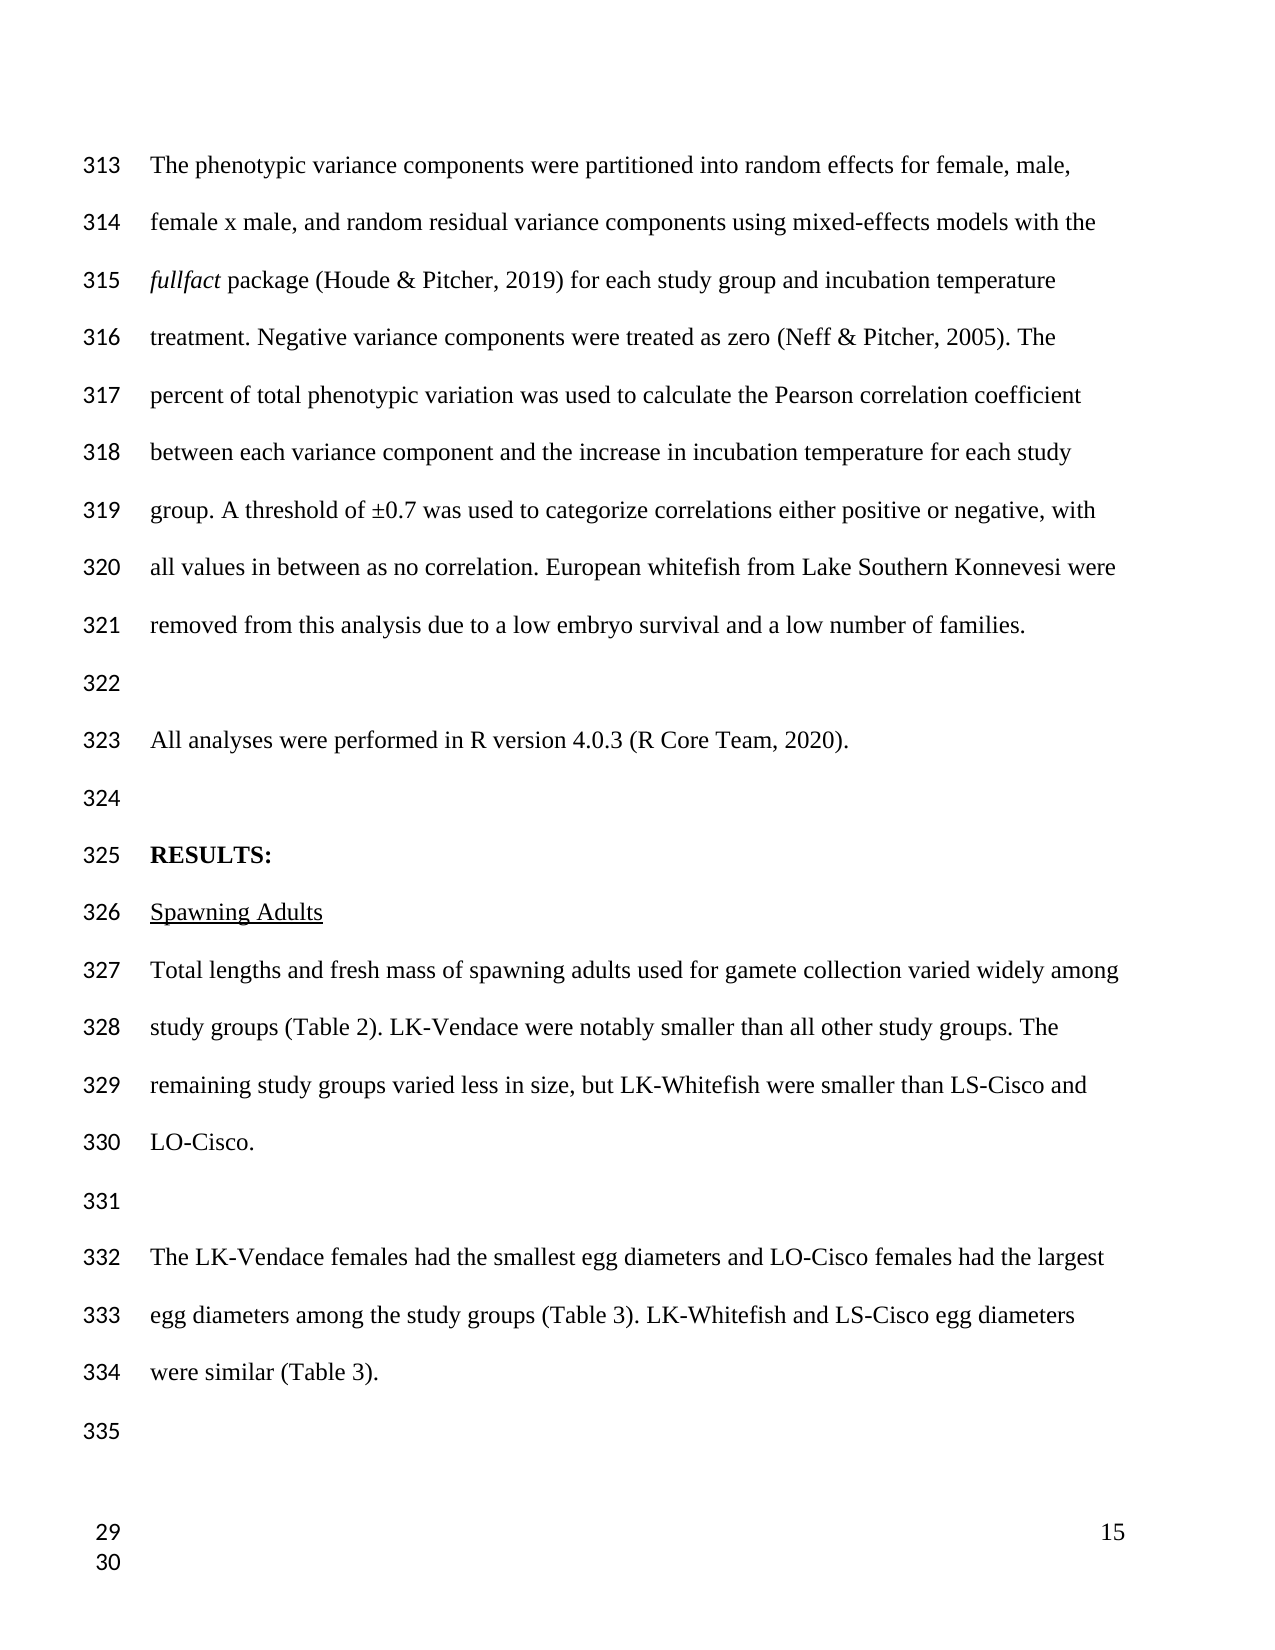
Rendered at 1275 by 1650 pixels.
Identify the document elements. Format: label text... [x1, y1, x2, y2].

subtitle RESULTS: [150, 840, 1125, 869]
text Total lengths and fresh mass of spawning adults used for gamete collection varied widely among study groups (Table 2). LK-Vendace were notably smaller than all other study groups. The remaining study groups varied less in size, but LK-Whitefish were smaller than LS-Cisco and LO-Cisco. [150, 955, 1125, 1156]
subtitle Spawning Adults [150, 897, 1125, 926]
text All analyses were performed in R version 4.0.3 (R Core Team, 2020). [150, 725, 1125, 754]
text The LK-Vendace females had the smallest egg diameters and LO-Cisco females had the largest egg diameters among the study groups (Table 3). LK-Whitefish and LS-Cisco egg diameters were similar (Table 3). [150, 1242, 1125, 1386]
text The phenotypic variance components were partitioned into random effects for female, male, female x male, and random residual variance components using mixed-effects models with the fullfact package (Houde & Pitcher, 2019) for each study group and incubation temperature treatment. Negative variance components were treated as zero (Neff & Pitcher, 2005). The percent of total phenotypic variation was used to calculate the Pearson correlation coefficient between each variance component and the increase in incubation temperature for each study group. A threshold of ±0.7 was used to categorize correlations either positive or negative, with all values in between as no correlation. European whitefish from Lake Southern Konnevesi were removed from this analysis due to a low embryo survival and a low number of families. [150, 150, 1125, 639]
